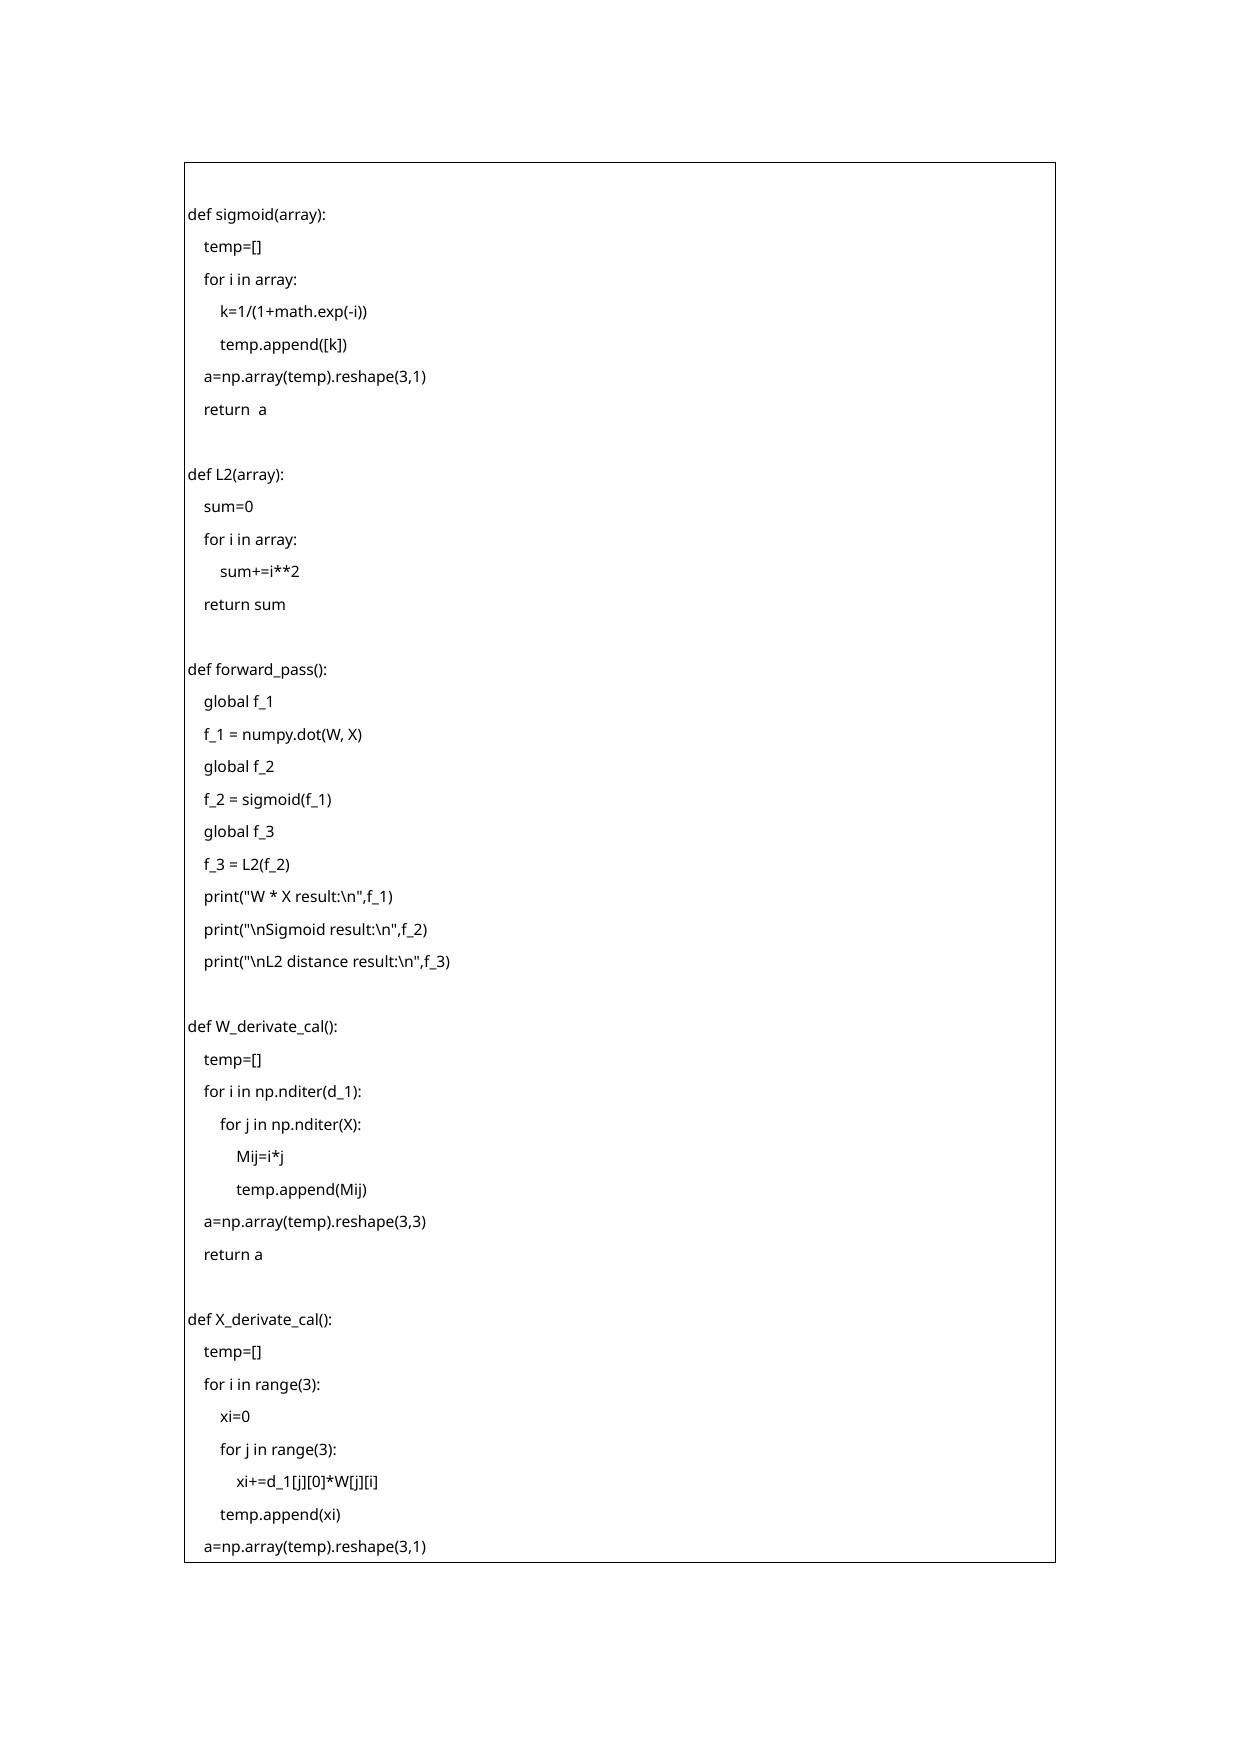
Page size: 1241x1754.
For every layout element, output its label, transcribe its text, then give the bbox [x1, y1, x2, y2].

text for i in np.nditer(d_1): [187, 1075, 1053, 1108]
text a=np.array(temp).reshape(3,1) [187, 360, 1053, 393]
text print("\nSigmoid result:\n",f_2) [187, 913, 1053, 945]
text print("\nL2 distance result:\n",f_3) [187, 945, 1053, 978]
text a=np.array(temp).reshape(3,3) [187, 1205, 1053, 1238]
text a=np.array(temp).reshape(3,1) [187, 1530, 1053, 1562]
text f_2 = sigmoid(f_1) [187, 783, 1053, 815]
text for j in range(3): [187, 1433, 1053, 1465]
text sum=0 [187, 490, 1053, 523]
text print("W * X result:\n",f_1) [187, 880, 1053, 913]
text global f_1 [187, 685, 1053, 718]
text sum+=i**2 [187, 555, 1053, 588]
text global f_3 [187, 815, 1053, 848]
text for j in np.nditer(X): [187, 1108, 1053, 1140]
text temp.append(Mij) [187, 1173, 1053, 1205]
text def L2(array): [187, 458, 1053, 490]
text Mij=i*j [187, 1140, 1053, 1173]
text f_3 = L2(f_2) [187, 848, 1053, 880]
text def sigmoid(array): [187, 198, 1053, 230]
text f_1 = numpy.dot(W, X) [187, 718, 1053, 750]
text return sum [187, 588, 1053, 620]
text def W_derivate_cal(): [187, 1010, 1053, 1043]
text xi=0 [187, 1400, 1053, 1433]
text return a [187, 393, 1053, 425]
text temp=[] [187, 1043, 1053, 1075]
text temp=[] [187, 230, 1053, 263]
text for i in array: [187, 263, 1053, 295]
text for i in array: [187, 523, 1053, 555]
text k=1/(1+math.exp(-i)) [187, 295, 1053, 328]
text global f_2 [187, 750, 1053, 783]
text def forward_pass(): [187, 653, 1053, 685]
text def X_derivate_cal(): [187, 1303, 1053, 1335]
text temp.append(xi) [187, 1498, 1053, 1530]
text xi+=d_1[j][0]*W[j][i] [187, 1465, 1053, 1498]
text temp.append([k]) [187, 328, 1053, 360]
text temp=[] [187, 1335, 1053, 1368]
text for i in range(3): [187, 1368, 1053, 1400]
text return a [187, 1238, 1053, 1270]
